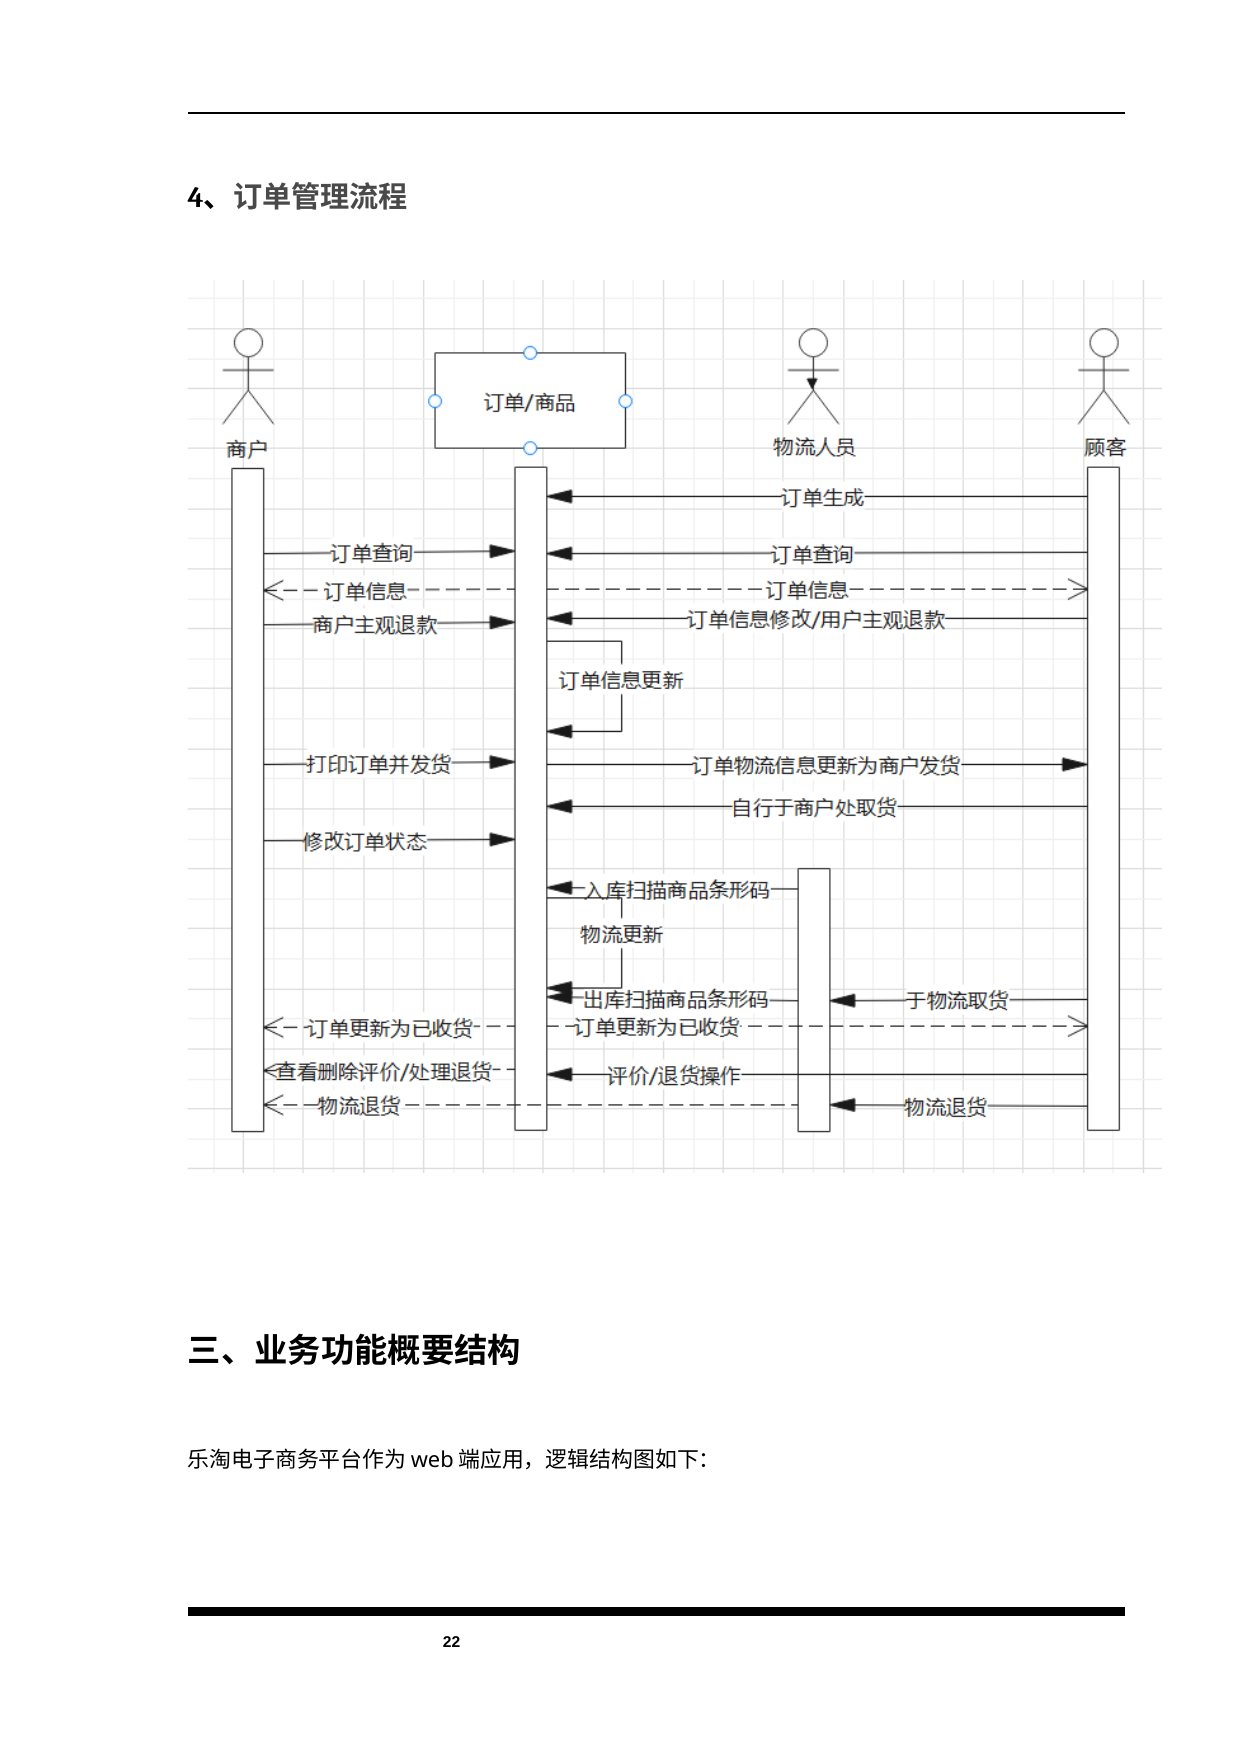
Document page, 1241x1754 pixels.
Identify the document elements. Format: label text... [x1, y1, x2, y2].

picture [187, 280, 1162, 1173]
subtitle 4、订单管理流程 [187, 162, 1125, 227]
subtitle 三、业务功能概要结构 [187, 1315, 1125, 1380]
text 乐淘电子商务平台作为web端应用，逻辑结构图如下： [187, 1442, 1125, 1475]
